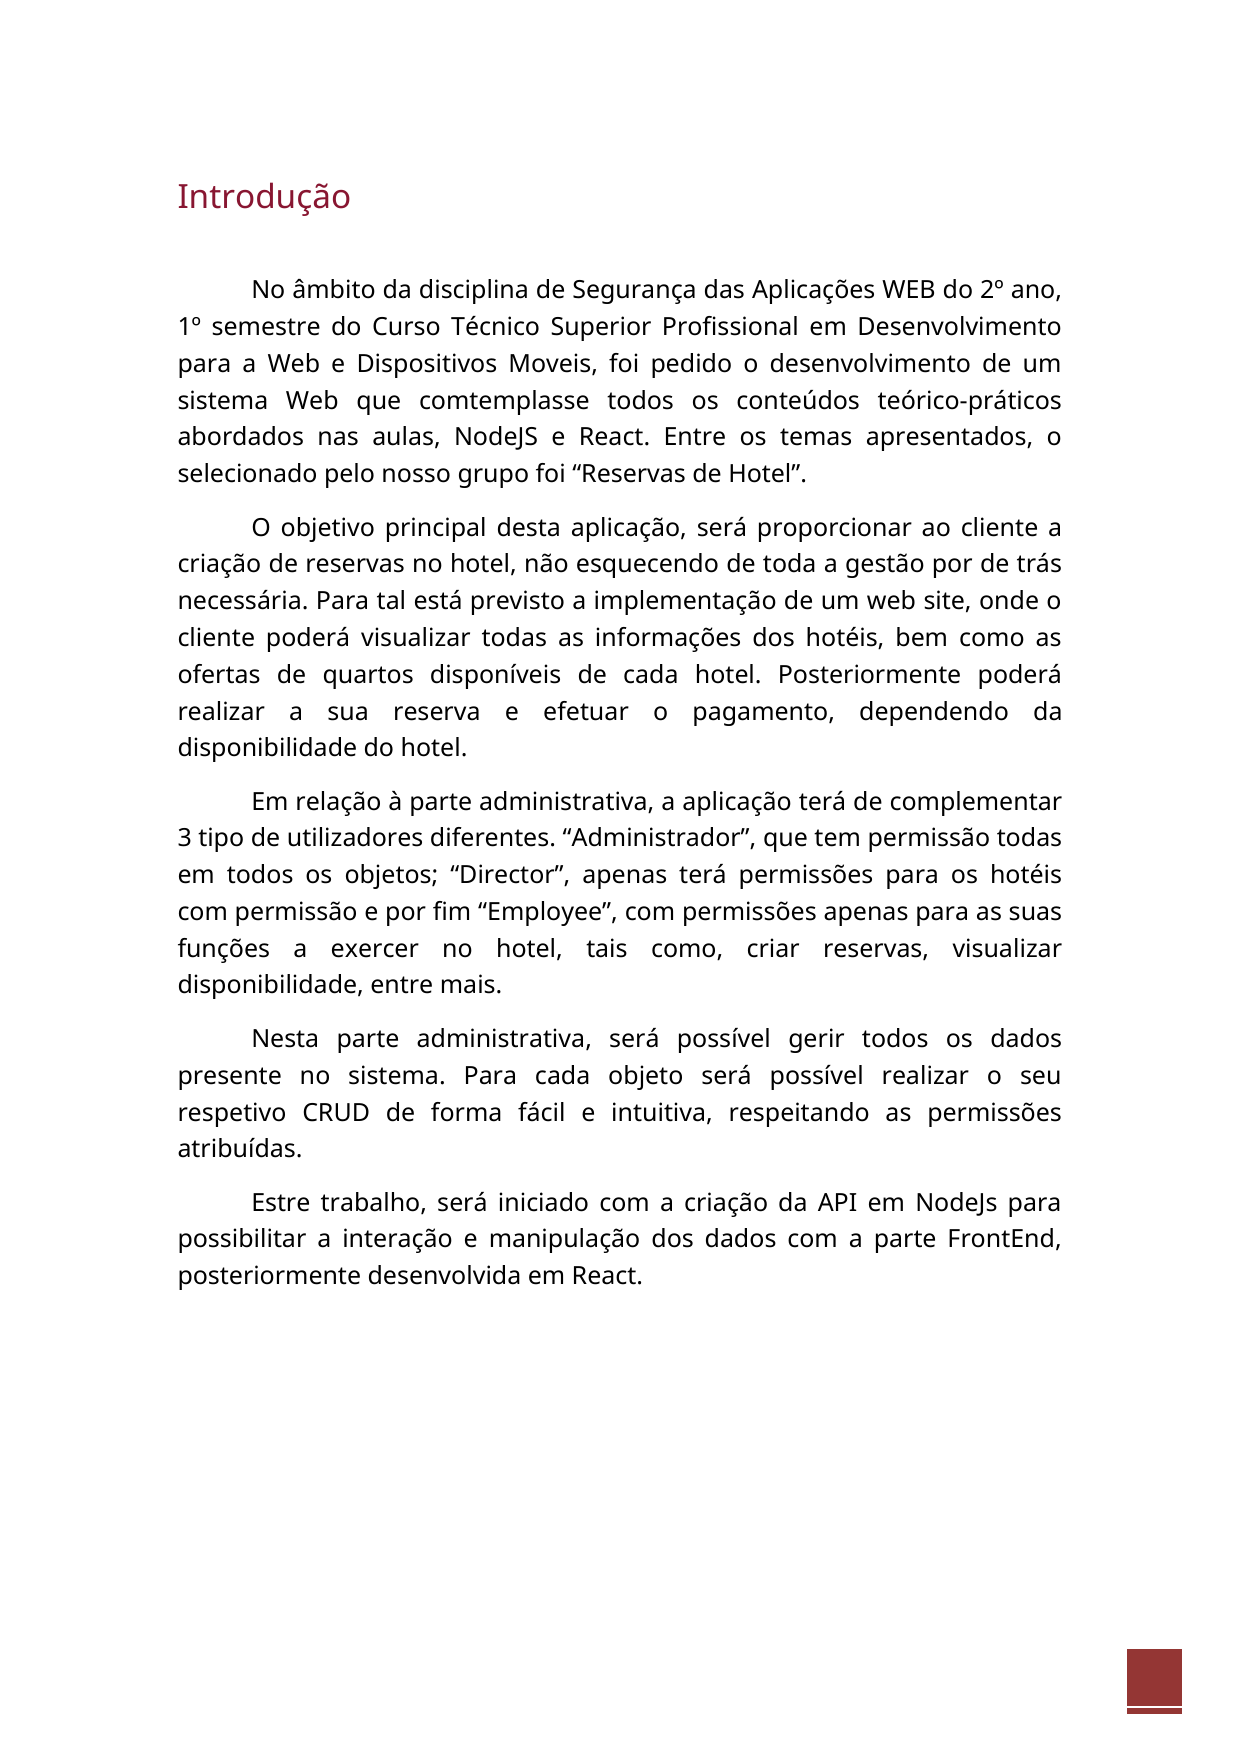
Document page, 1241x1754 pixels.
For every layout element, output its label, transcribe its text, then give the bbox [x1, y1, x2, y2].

subtitle Introdução [177, 173, 1063, 218]
text Nesta parte administrativa, será possível gerir todos os dados presente no sistema. Para cada objeto será possível realizar o seu respetivo CRUD de forma fácil e intuitiva, respeitando as permissões atribuídas. [177, 1021, 1063, 1165]
text Em relação à parte administrativa, a aplicação terá de complementar 3 tipo de utilizadores diferentes. “Administrador”, que tem permissão todas em todos os objetos; “Director”, apenas terá permissões para os hotéis com permissão e por fim “Employee”, com permissões apenas para as suas funções a exercer no hotel, tais como, criar reservas, visualizar disponibilidade, entre mais. [177, 783, 1063, 1001]
text No âmbito da disciplina de Segurança das Aplicações WEB do 2º ano, 1º semestre do Curso Técnico Superior Profissional em Desenvolvimento para a Web e Dispositivos Moveis, foi pedido o desenvolvimento de um sistema Web que comtemplasse todos os conteúdos teórico-práticos abordados nas aulas, NodeJS e React. Entre os temas apresentados, o selecionado pelo nosso grupo foi “Reservas de Hotel”. [177, 272, 1063, 490]
text O objetivo principal desta aplicação, será proporcionar ao cliente a criação de reservas no hotel, não esquecendo de toda a gestão por de trás necessária. Para tal está previsto a implementação de um web site, onde o cliente poderá visualizar todas as informações dos hotéis, bem como as ofertas de quartos disponíveis de cada hotel. Posteriormente poderá realizar a sua reserva e efetuar o pagamento, dependendo da disponibilidade do hotel. [177, 509, 1063, 764]
text Estre trabalho, será iniciado com a criação da API em NodeJs para possibilitar a interação e manipulação dos dados com a parte FrontEnd, posteriormente desenvolvida em React. [177, 1184, 1063, 1292]
